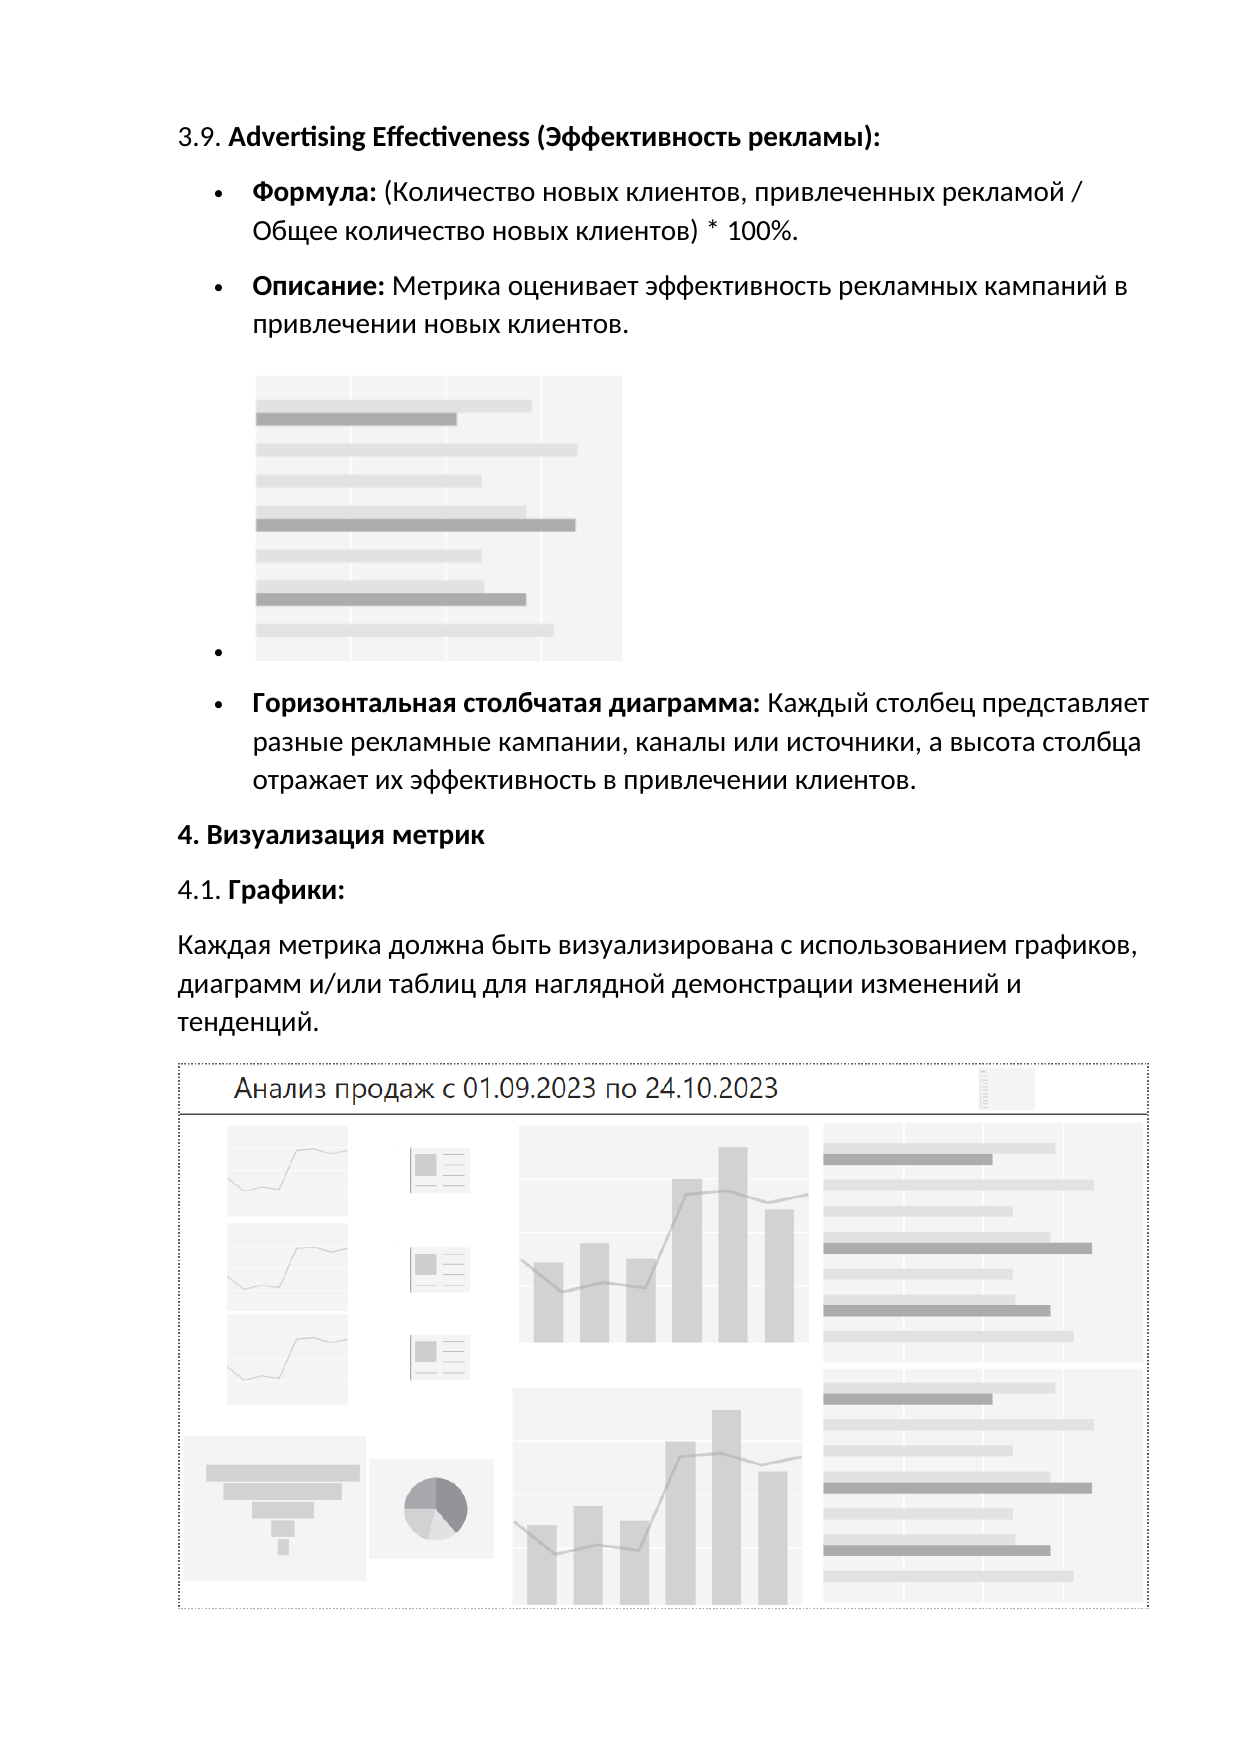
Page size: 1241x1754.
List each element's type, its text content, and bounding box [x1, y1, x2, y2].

text 4. Визуализация метрик [177, 816, 1152, 852]
list Горизонтальная столбчатая диаграмма: Каждый столбец представляет разные рекламные кампании, каналы или источники, а высота столбца отражает их эффективность в привлечении клиентов. [215, 684, 1152, 797]
picture [177, 1058, 1152, 1609]
text 3.9. Advertising Effectiveness (Эффективность рекламы): [177, 118, 1152, 154]
list Описание: Метрика оценивает эффективность рекламных кампаний в привлечении новых клиентов. [215, 267, 1152, 341]
list Формула: (Количество новых клиентов, привлеченных рекламой / Общее количество новых клиентов) * 100%. [215, 173, 1152, 247]
text 4.1. Графики: [177, 871, 1152, 907]
text Каждая метрика должна быть визуализирована с использованием графиков, диаграмм и/или таблиц для наглядной демонстрации изменений и тенденций. [177, 926, 1152, 1039]
picture [252, 360, 623, 661]
